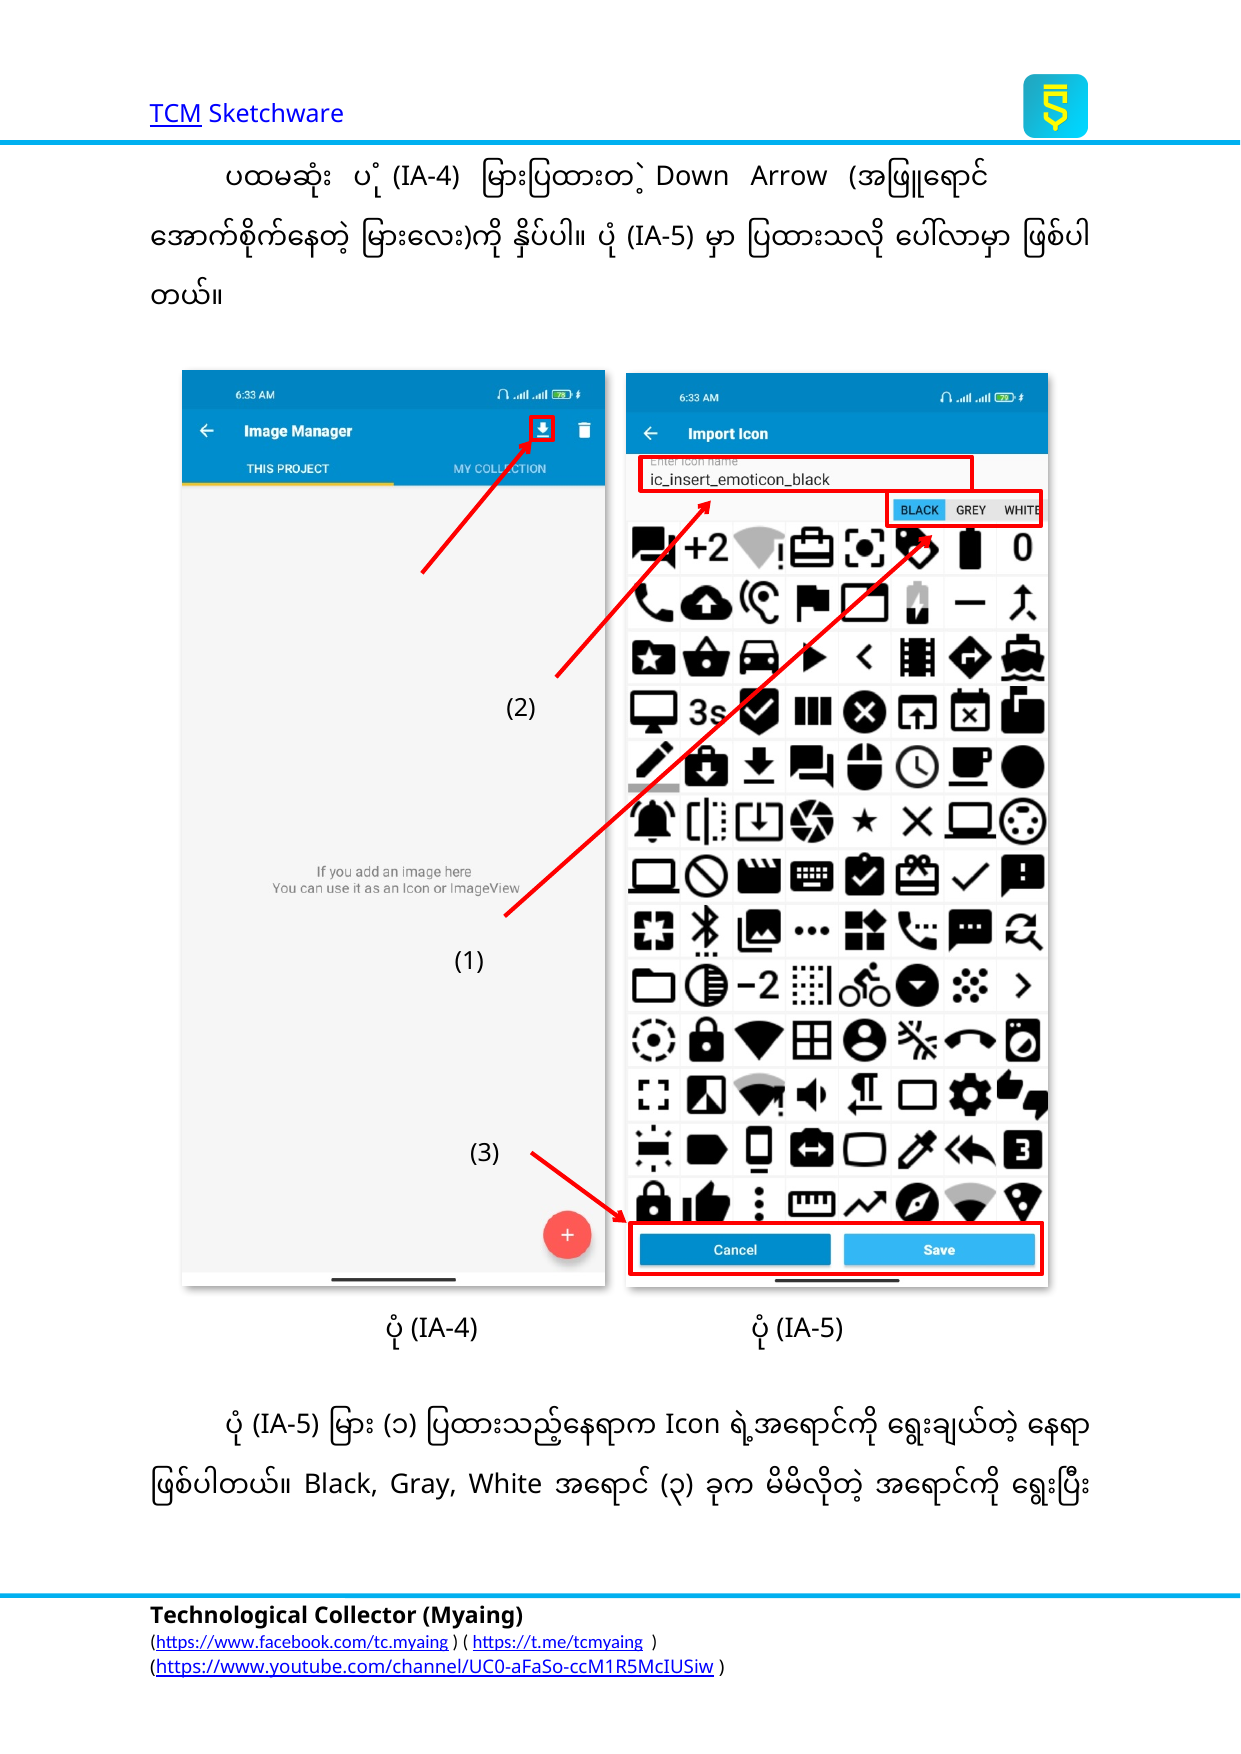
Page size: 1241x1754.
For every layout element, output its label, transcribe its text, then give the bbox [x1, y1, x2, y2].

picture [579, 423, 590, 438]
picture [959, 394, 971, 402]
picture [259, 391, 274, 398]
picture [245, 426, 287, 439]
picture [680, 394, 699, 401]
picture [182, 482, 605, 1286]
picture [278, 464, 327, 473]
picture [236, 391, 255, 398]
picture [535, 465, 545, 472]
picture [248, 464, 273, 473]
picture [740, 429, 767, 439]
picture [292, 425, 352, 439]
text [150, 1398, 1090, 1516]
picture [201, 424, 213, 436]
picture [454, 465, 465, 472]
picture [1022, 73, 1088, 139]
picture [517, 391, 528, 399]
picture [533, 391, 547, 399]
text ပုံ (IA-4) ပုံ (IA-5) [150, 1302, 1090, 1361]
picture [995, 393, 1012, 402]
picture [703, 395, 718, 401]
picture [689, 429, 734, 441]
picture [644, 427, 657, 439]
text ပထမဆုံး ပုံ (IA-4) မြားပြထားတဲ့ Down Arrow (အဖြူရောင်အောက်စိုက်နေတဲ့ မြားလေး)ကို နှိပ်ပါ။ ပုံ (IA-5) မှာ ပြထားသလို ပေါ်လာမှာ ဖြစ်ပါတယ်။ [150, 150, 1090, 327]
picture [552, 390, 572, 399]
picture [976, 394, 990, 402]
picture [538, 423, 547, 432]
picture [626, 454, 1048, 1287]
